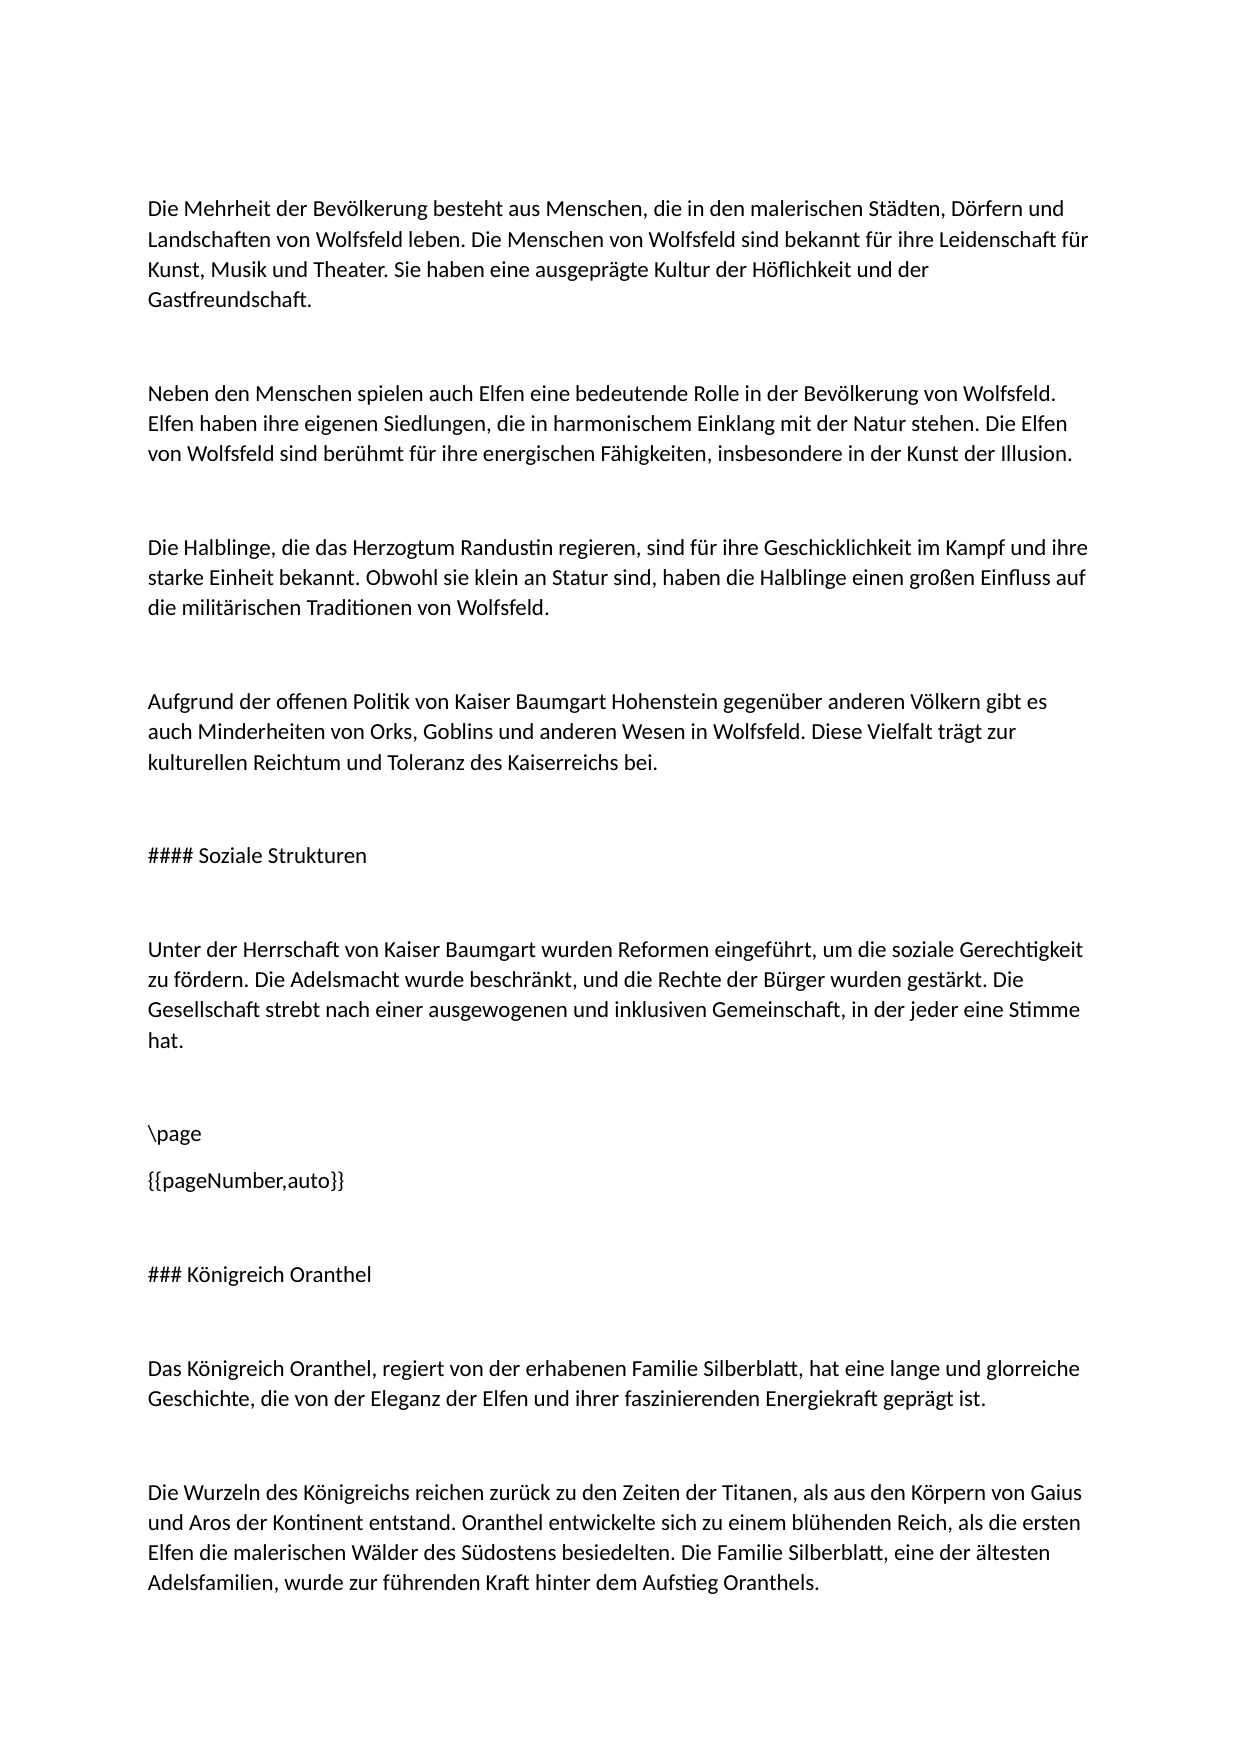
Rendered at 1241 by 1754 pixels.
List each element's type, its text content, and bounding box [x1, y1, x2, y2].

text Die Halblinge, die das Herzogtum Randustin regieren, sind für ihre Geschicklichkeit im Kampf und ihre starke Einheit bekannt. Obwohl sie klein an Statur sind, haben die Halblinge einen großen Einfluss auf die militärischen Traditionen von Wolfsfeld. [148, 533, 1093, 621]
text Die Mehrheit der Bevölkerung besteht aus Menschen, die in den malerischen Städten, Dörfern und Landschaften von Wolfsfeld leben. Die Menschen von Wolfsfeld sind bekannt für ihre Leidenschaft für Kunst, Musik und Theater. Sie haben eine ausgeprägte Kultur der Höflichkeit und der Gastfreundschaft. [148, 194, 1093, 313]
text ### Königreich Oranthel [148, 1260, 1093, 1288]
text Unter der Herrschaft von Kaiser Baumgart wurden Reformen eingeführt, um die soziale Gerechtigkeit zu fördern. Die Adelsmacht wurde beschränkt, und die Rechte der Bürger wurden gestärkt. Die Gesellschaft strebt nach einer ausgewogenen und inklusiven Gemeinschaft, in der jeder eine Stimme hat. [148, 935, 1093, 1054]
text Das Königreich Oranthel, regiert von der erhabenen Familie Silberblatt, hat eine lange und glorreiche Geschichte, die von der Eleganz der Elfen und ihrer faszinierenden Energiekraft geprägt ist. [148, 1354, 1093, 1412]
text \page [148, 1119, 1093, 1147]
text {{pageNumber,auto}} [148, 1166, 1093, 1194]
text #### Soziale Strukturen [148, 841, 1093, 869]
text Die Wurzeln des Königreichs reichen zurück zu den Zeiten der Titanen, als aus den Körpern von Gaius und Aros der Kontinent entstand. Oranthel entwickelte sich zu einem blühenden Reich, als die ersten Elfen die malerischen Wälder des Südostens besiedelten. Die Familie Silberblatt, eine der ältesten Adelsfamilien, wurde zur führenden Kraft hinter dem Aufstieg Oranthels. [148, 1478, 1093, 1596]
text Aufgrund der offenen Politik von Kaiser Baumgart Hohenstein gegenüber anderen Völkern gibt es auch Minderheiten von Orks, Goblins und anderen Wesen in Wolfsfeld. Diese Vielfalt trägt zur kulturellen Reichtum und Toleranz des Kaiserreichs bei. [148, 687, 1093, 776]
text Neben den Menschen spielen auch Elfen eine bedeutende Rolle in der Bevölkerung von Wolfsfeld. Elfen haben ihre eigenen Siedlungen, die in harmonischem Einklang mit der Natur stehen. Die Elfen von Wolfsfeld sind berühmt für ihre energischen Fähigkeiten, insbesondere in der Kunst der Illusion. [148, 379, 1093, 467]
